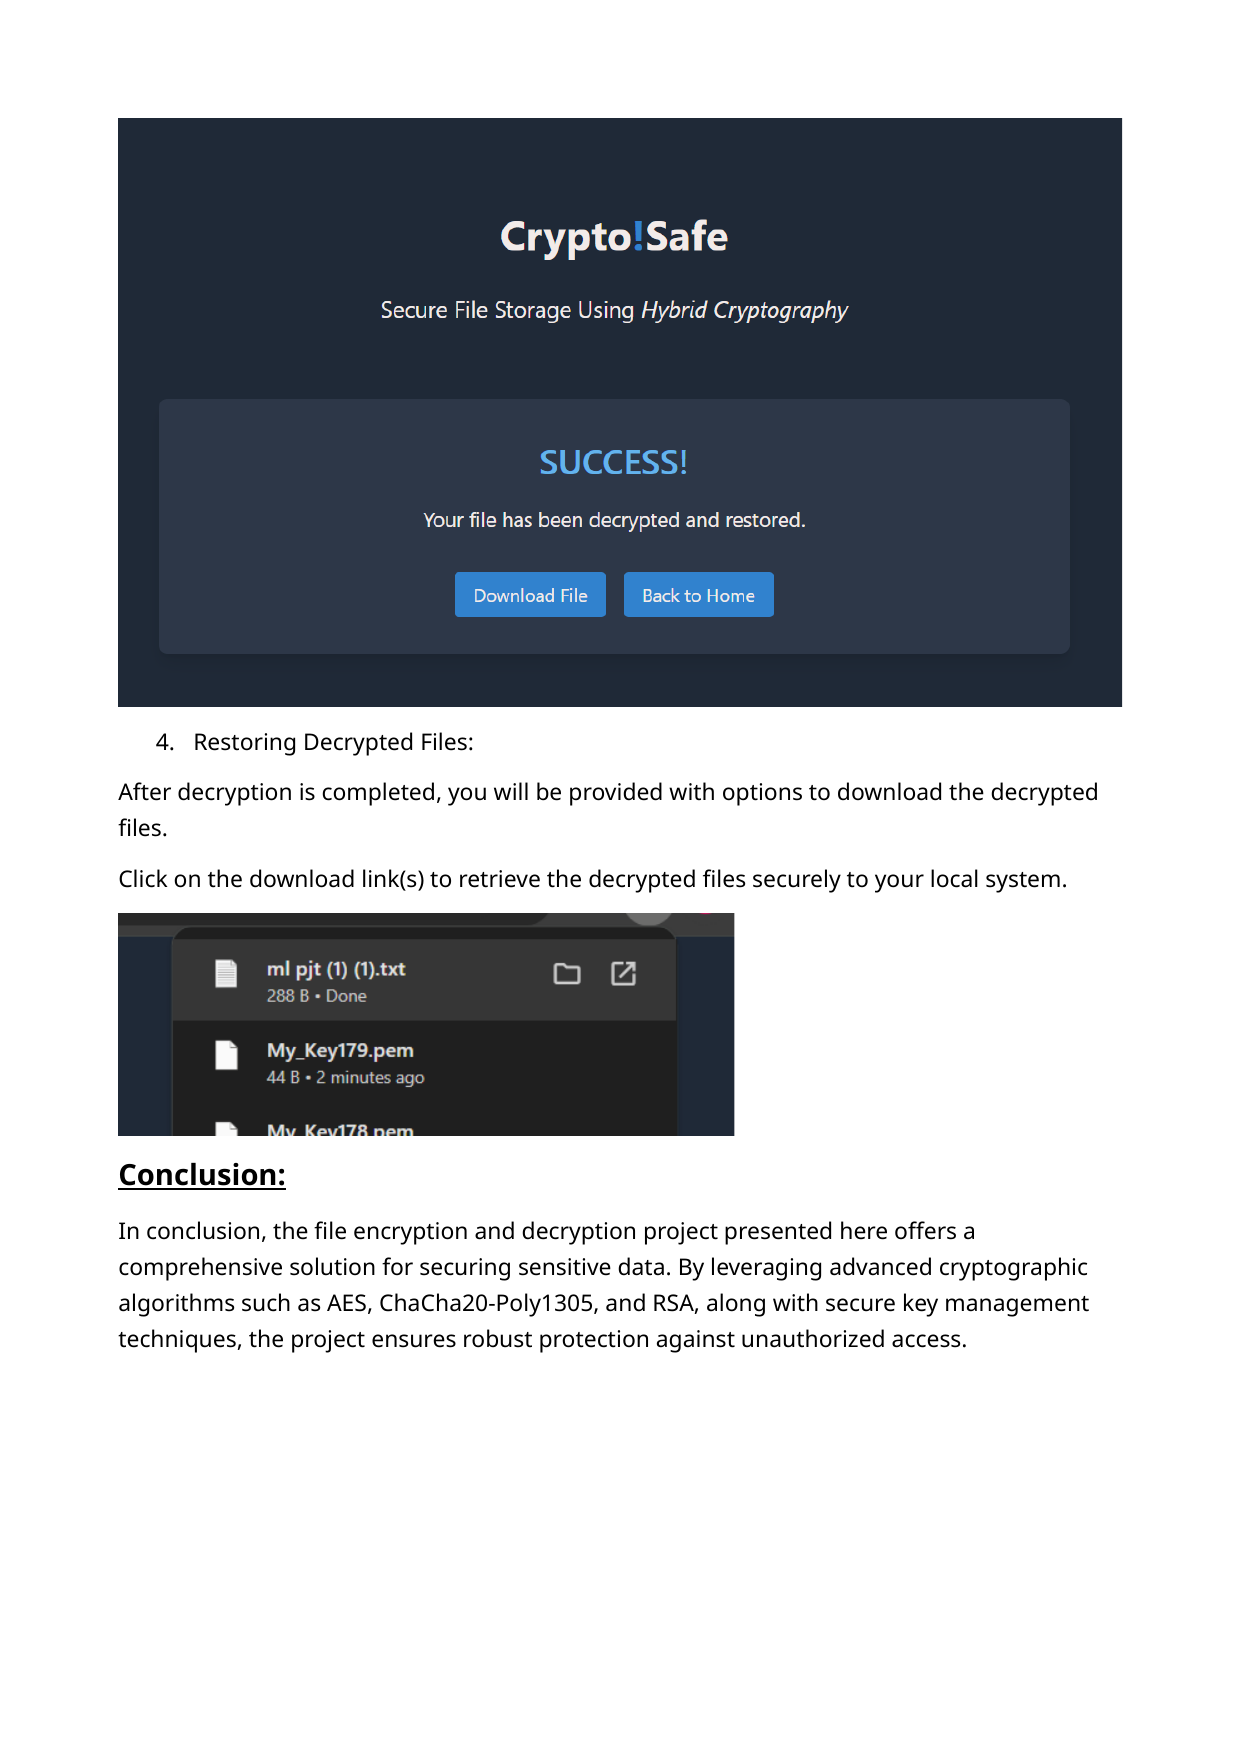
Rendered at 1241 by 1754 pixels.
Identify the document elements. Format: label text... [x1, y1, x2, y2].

picture [118, 118, 1123, 707]
list Restoring Decrypted Files: [156, 726, 1122, 757]
text After decryption is completed, you will be provided with options to download the decrypted files. [118, 776, 1122, 843]
text Conclusion: [118, 1155, 1122, 1194]
picture [118, 913, 735, 1136]
text Click on the download link(s) to retrieve the decrypted files securely to your local system. [118, 863, 1122, 894]
text In conclusion, the file encryption and decryption project presented here offers a comprehensive solution for securing sensitive data. By leveraging advanced cryptographic algorithms such as AES, ChaCha20-Poly1305, and RSA, along with secure key management techniques, the project ensures robust protection against unauthorized access. [118, 1215, 1122, 1354]
